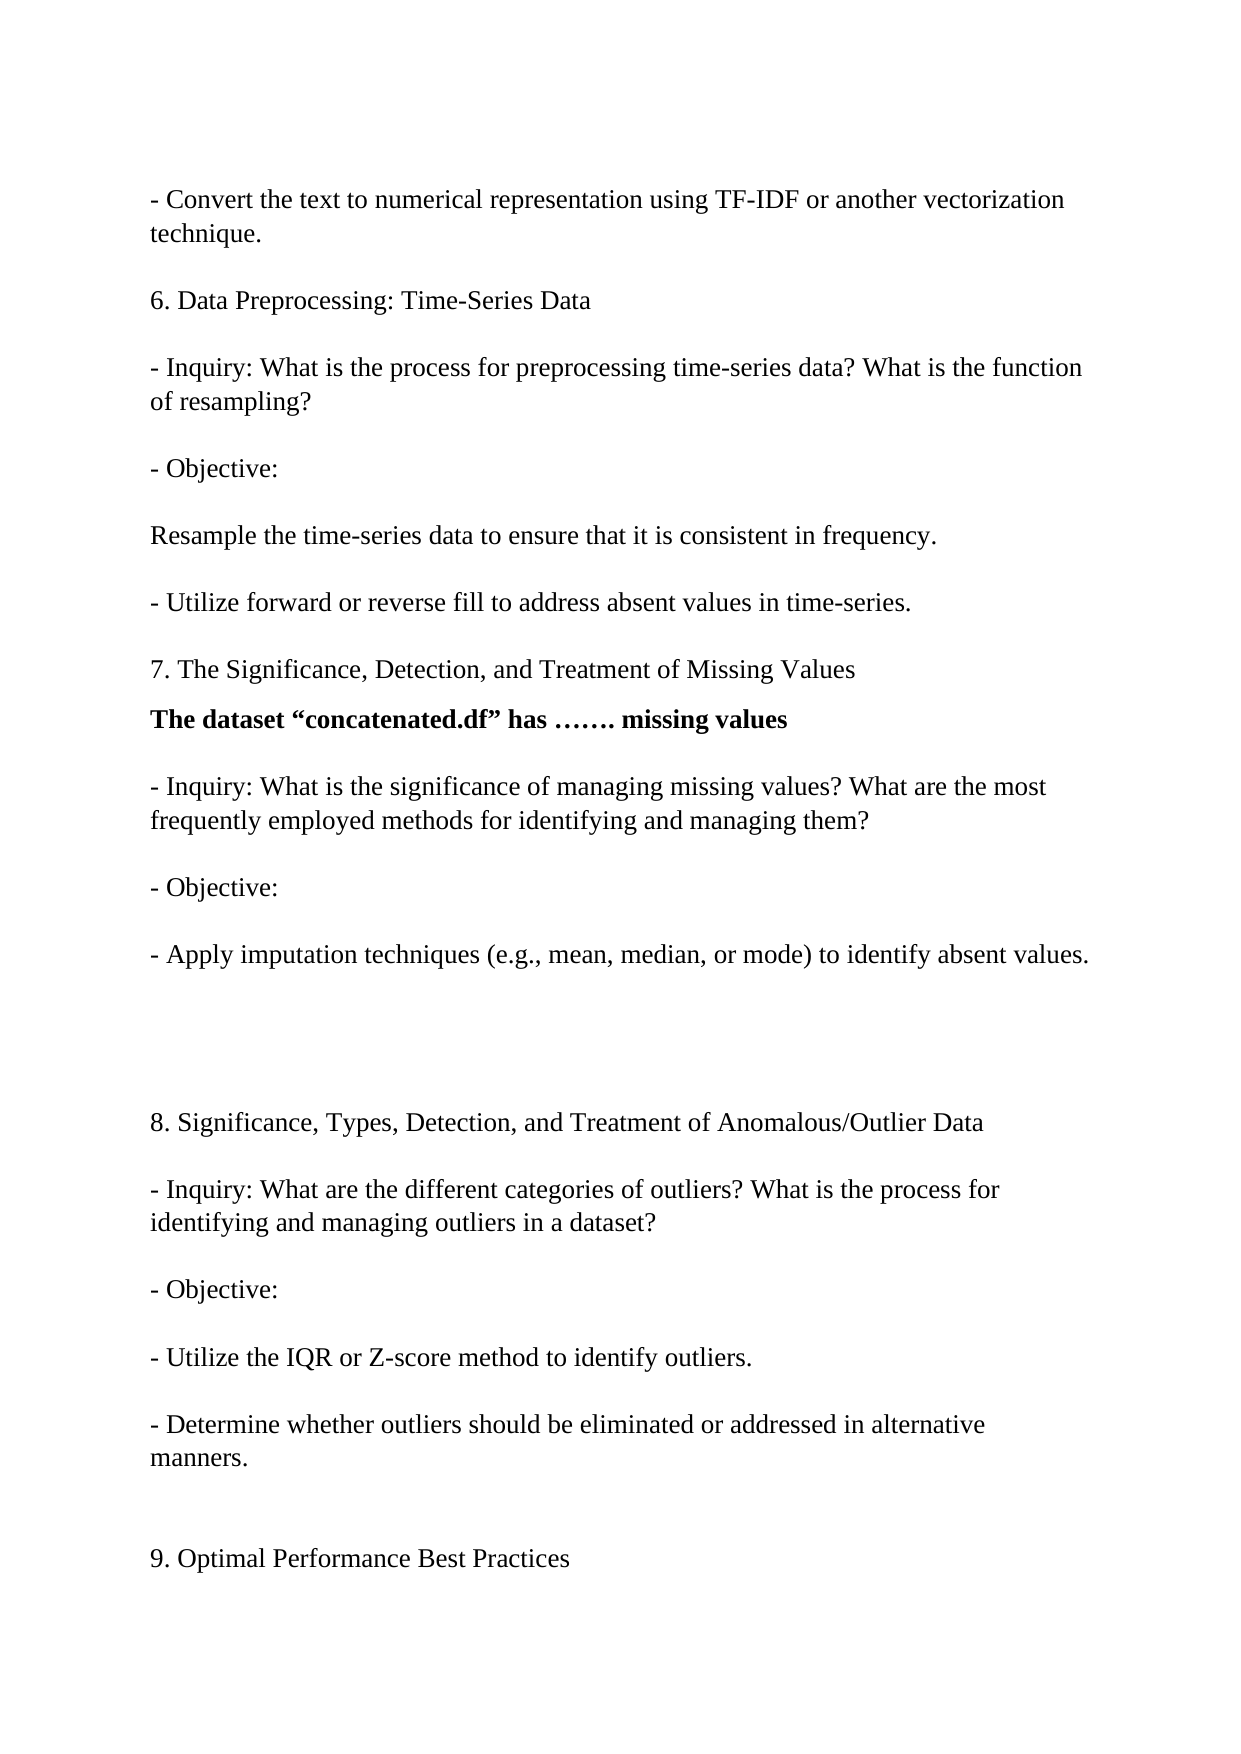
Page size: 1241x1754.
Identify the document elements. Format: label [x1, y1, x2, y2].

text [150, 703, 1090, 1573]
text [150, 150, 1090, 684]
